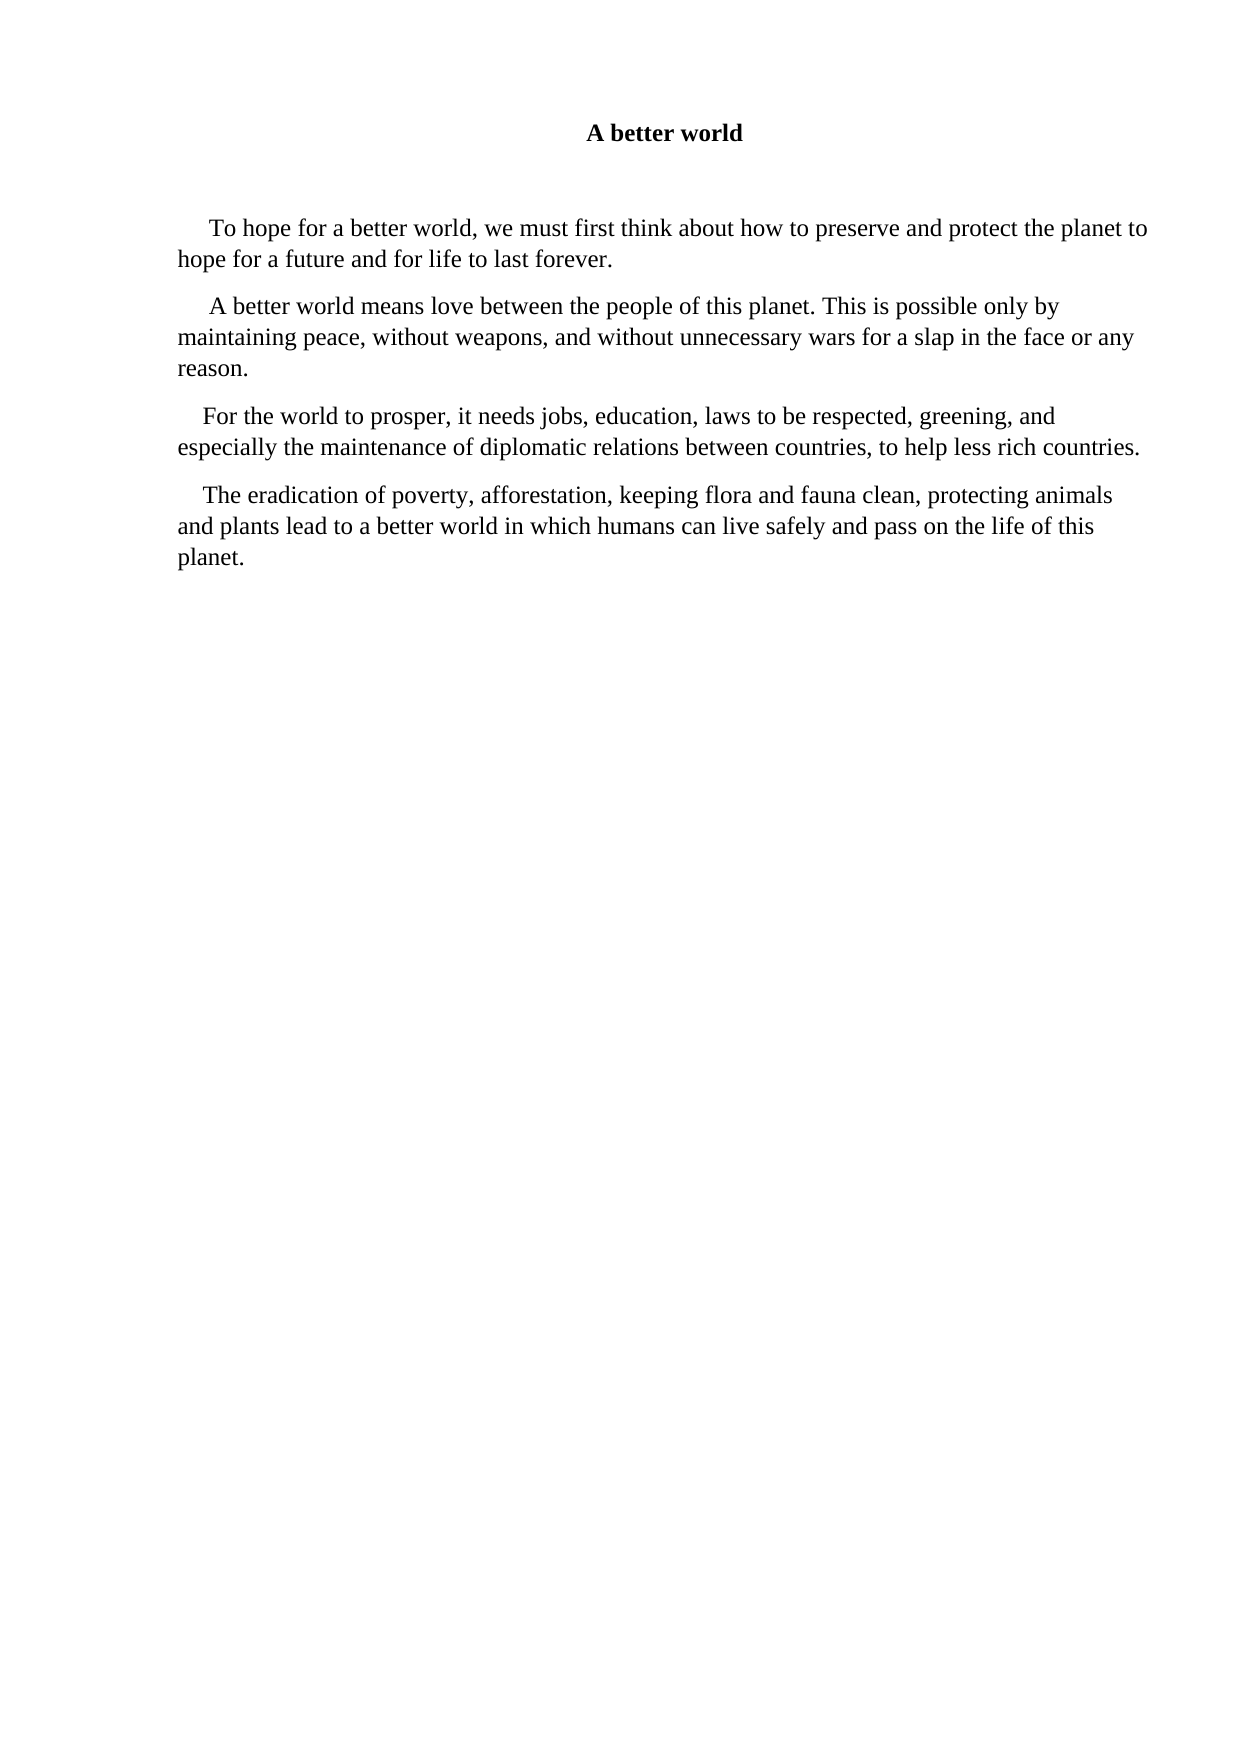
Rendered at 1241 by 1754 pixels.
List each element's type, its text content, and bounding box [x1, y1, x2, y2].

text A better world [177, 118, 1152, 147]
text For the world to prosper, it needs jobs, education, laws to be respected, greening, and especially the maintenance of diplomatic relations between countries, to help less rich countries. [177, 401, 1152, 461]
text A better world means love between the people of this planet. This is possible only by maintaining peace, without weapons, and without unnecessary wars for a slap in the face or any reason. [177, 291, 1152, 382]
text To hope for a better world, we must first think about how to preserve and protect the planet to hope for a future and for life to last forever. [177, 213, 1152, 272]
text The eradication of poverty, afforestation, keeping flora and fauna clean, protecting animals and plants lead to a better world in which humans can live safely and pass on the life of this planet. [177, 480, 1152, 571]
